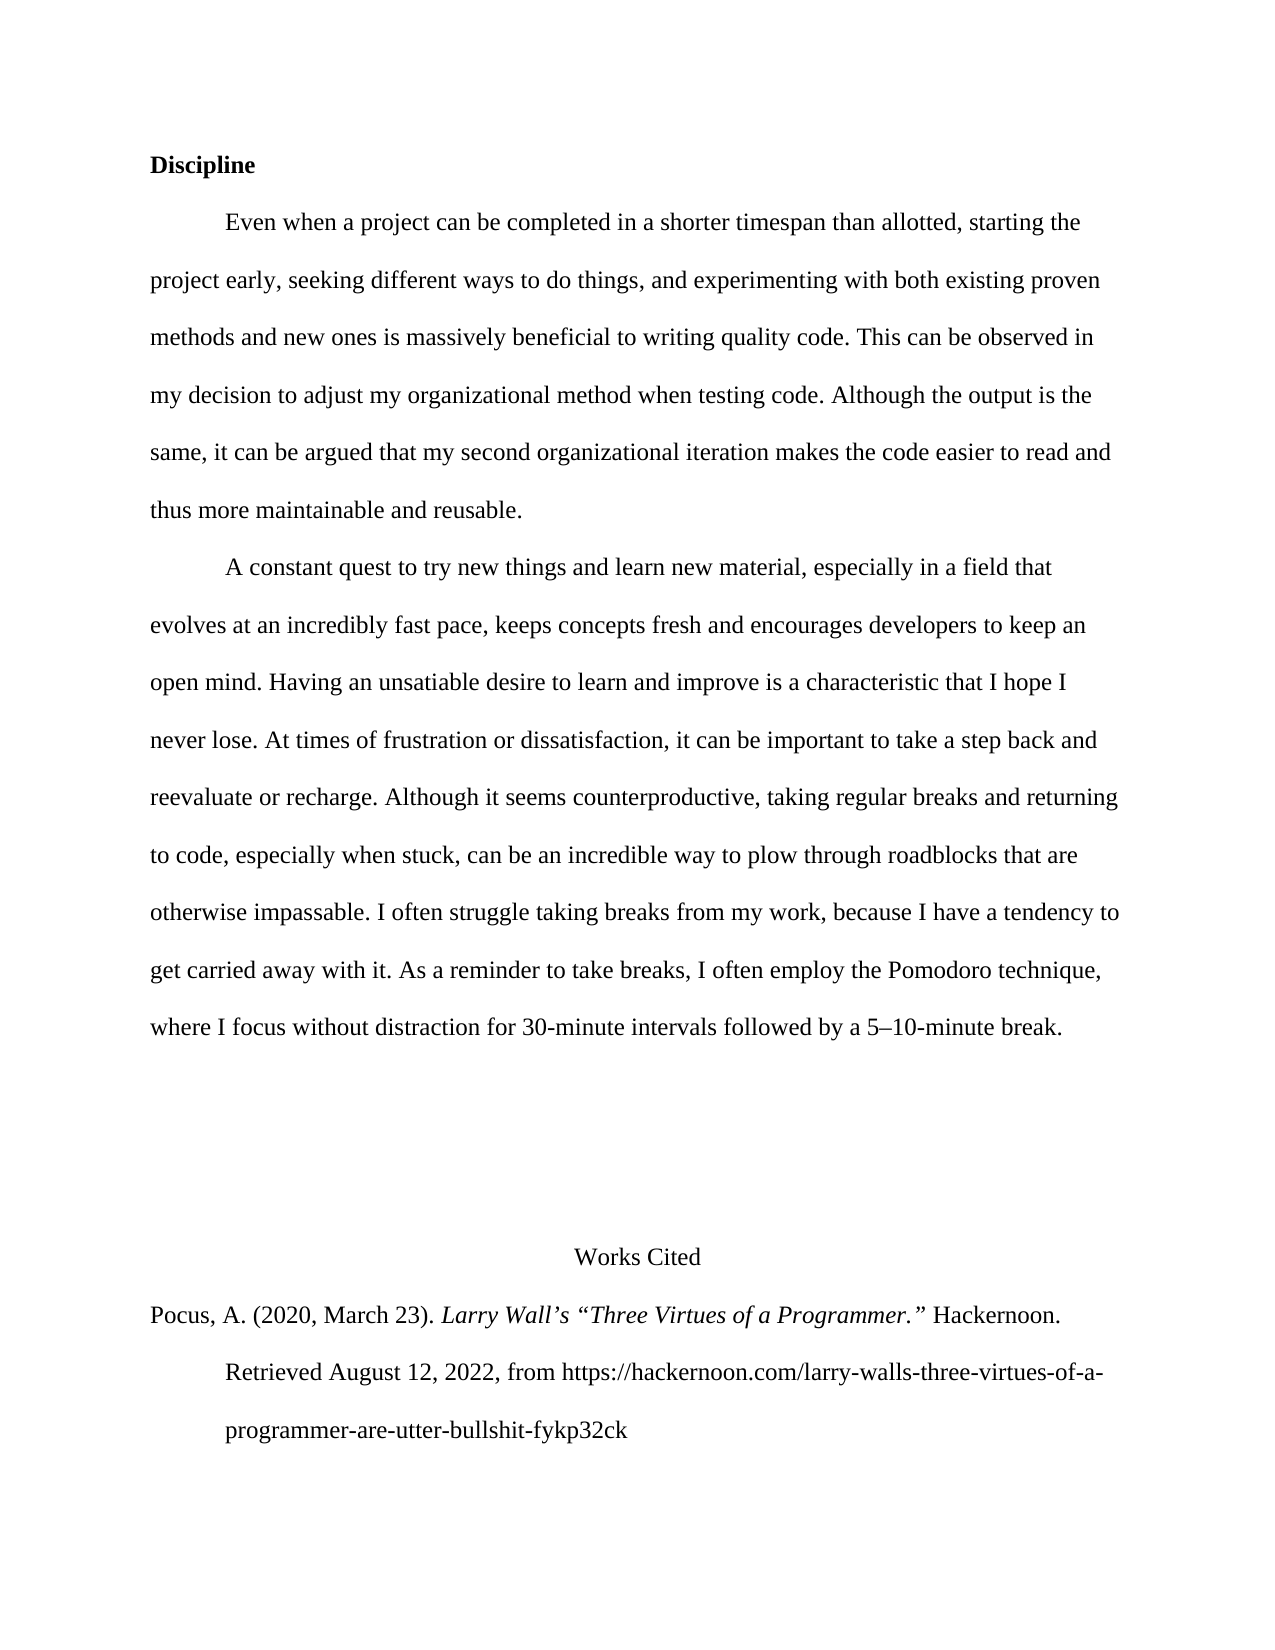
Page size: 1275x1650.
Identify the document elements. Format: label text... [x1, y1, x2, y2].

text Pocus, A. (2020, March 23). Larry Wall’s “Three Virtues of a Programmer.” Hackernoon. Retrieved August 12, 2022, from https://hackernoon.com/larry-walls-three-virtues-of-a-programmer-are-utter-bullshit-fykp32ck [150, 1300, 1125, 1444]
text Works Cited [150, 1242, 1125, 1271]
text A constant quest to try new things and learn new material, especially in a field that evolves at an incredibly fast pace, keeps concepts fresh and encourages developers to keep an open mind. Having an unsatiable desire to learn and improve is a characteristic that I hope I never lose. At times of frustration or dissatisfaction, it can be important to take a step back and reevaluate or recharge. Although it seems counterproductive, taking regular breaks and returning to code, especially when stuck, can be an incredible way to plow through roadblocks that are otherwise impassable. I often struggle taking breaks from my work, because I have a tendency to get carried away with it. As a reminder to take breaks, I often employ the Pomodoro technique, where I focus without distraction for 30-minute intervals followed by a 5–10-minute break. [150, 552, 1125, 1041]
text Discipline [150, 150, 1125, 179]
text Even when a project can be completed in a shorter timespan than allotted, starting the project early, seeking different ways to do things, and experimenting with both existing proven methods and new ones is massively beneficial to writing quality code. This can be observed in my decision to adjust my organizational method when testing code. Although the output is the same, it can be argued that my second organizational iteration makes the code easier to read and thus more maintainable and reusable. [150, 207, 1125, 524]
